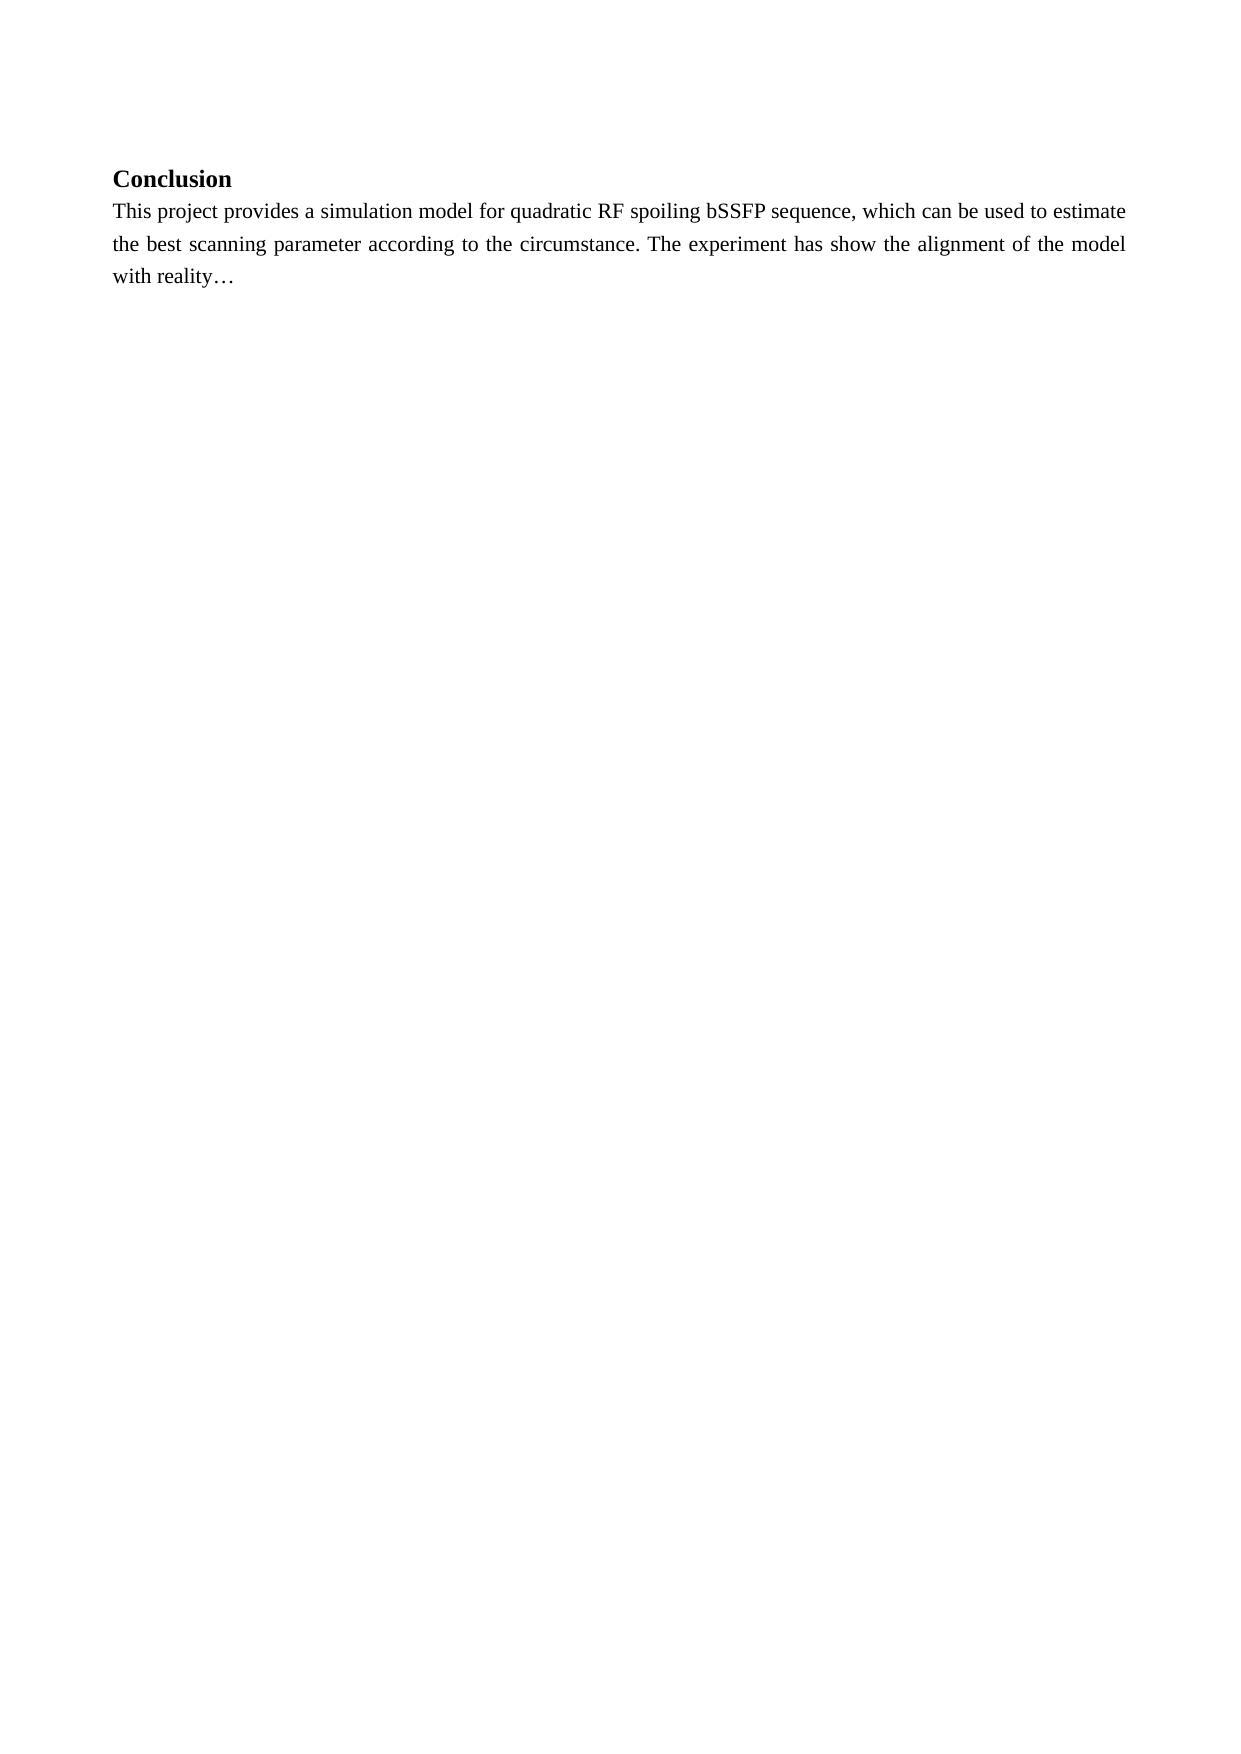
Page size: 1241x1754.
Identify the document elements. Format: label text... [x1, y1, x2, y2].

text This project provides a simulation model for quadratic RF spoiling bSSFP sequence, which can be used to estimate the best scanning parameter according to the circumstance. The experiment has show the alignment of the model with reality… [112, 194, 1128, 292]
text Conclusion [112, 162, 1128, 194]
